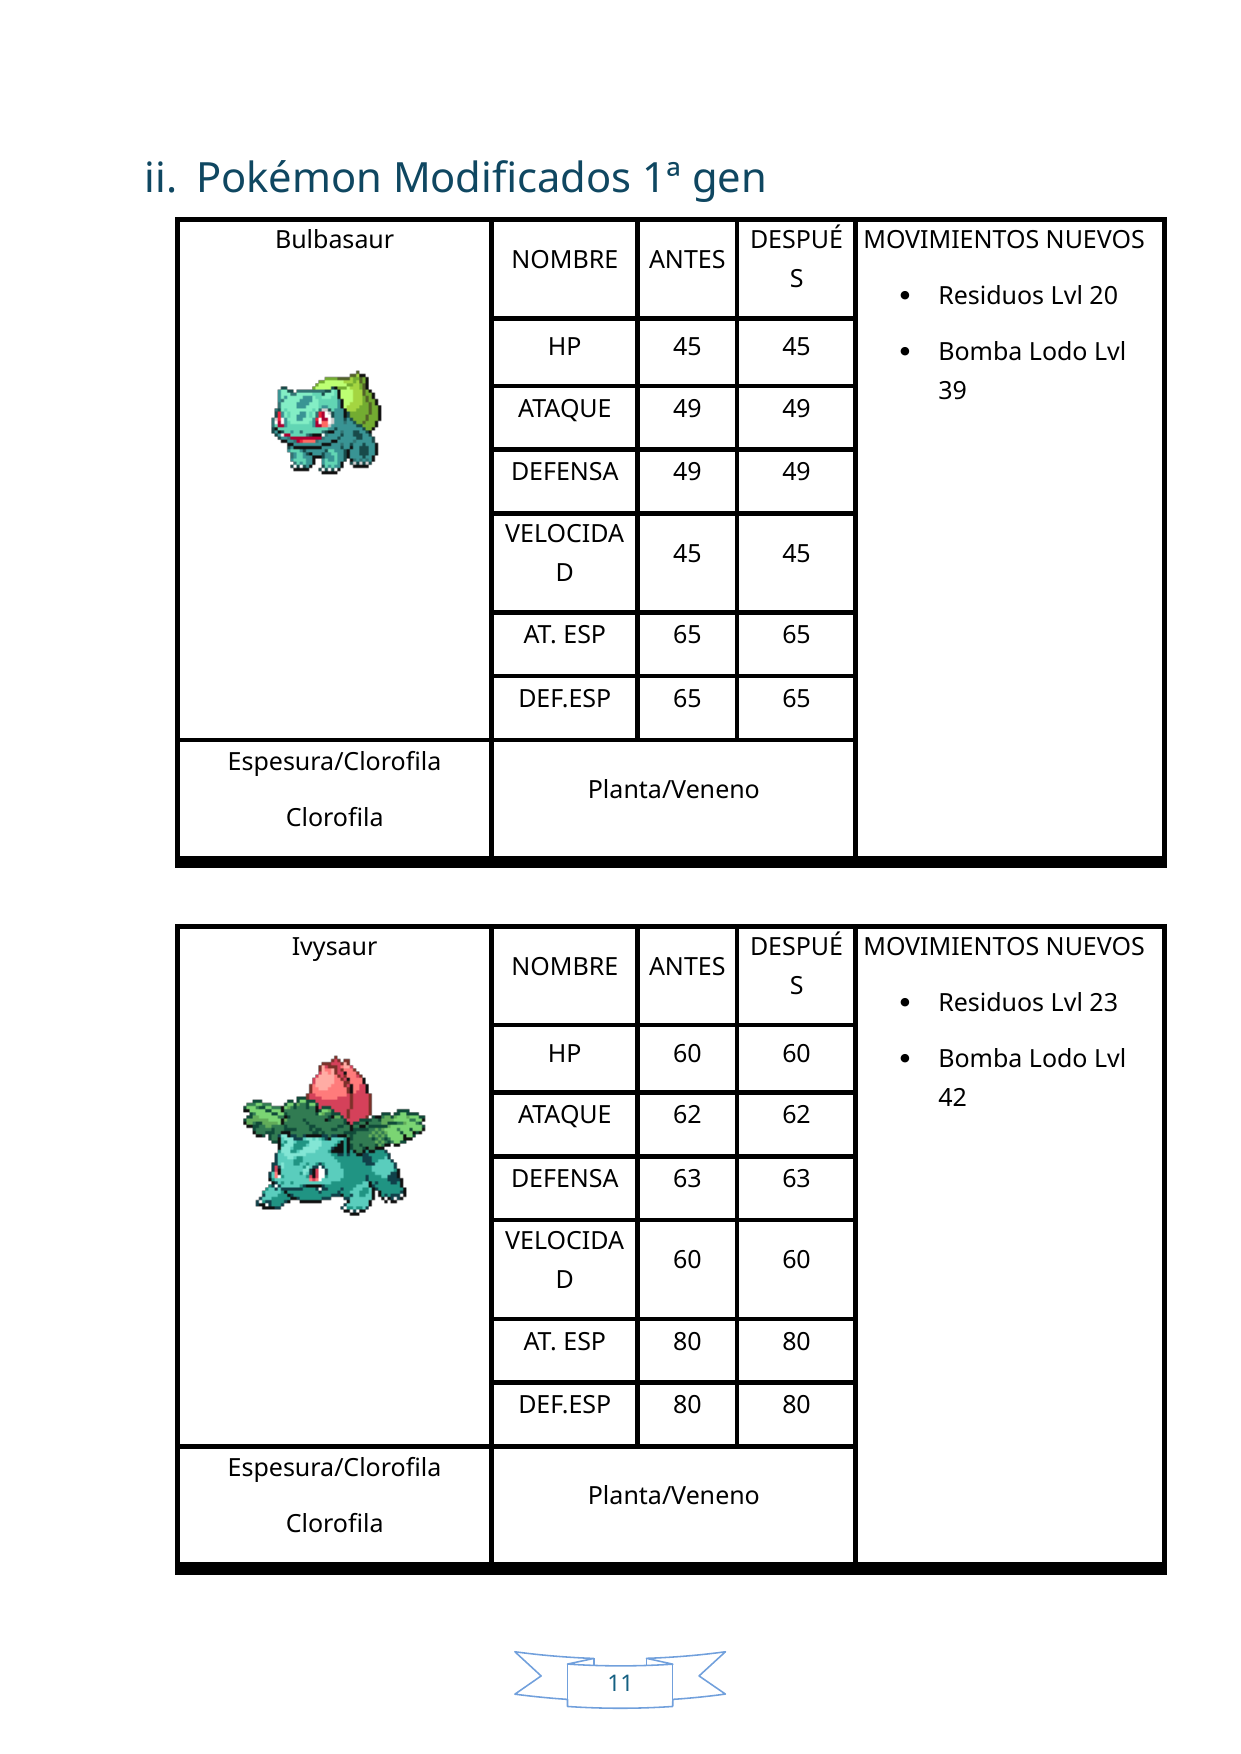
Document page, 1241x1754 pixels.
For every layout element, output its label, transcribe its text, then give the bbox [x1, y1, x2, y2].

table_cell 65 [640, 615, 735, 674]
table_cell 80 [739, 1321, 853, 1380]
table_cell 49 [640, 388, 735, 447]
table_header NOMBRE [494, 929, 635, 1023]
table_cell 62 [640, 1095, 735, 1154]
table_header MOVIMIENTOS NUEVOS Residuos Lvl 20 Bomba Lodo Lvl 39 [858, 222, 1162, 856]
table_cell DEFENSA [494, 1159, 635, 1218]
table_cell Planta/Veneno [494, 1449, 853, 1562]
table_cell DEF.ESP [494, 678, 635, 737]
table_cell ATAQUE [494, 388, 635, 447]
table_cell 65 [739, 678, 853, 737]
table_cell 80 [640, 1321, 735, 1380]
table_header NOMBRE [494, 222, 635, 316]
table_cell Espesura/Clorofila Clorofila [180, 742, 489, 856]
table_header Bulbasaur [180, 222, 489, 737]
table_cell 49 [640, 452, 735, 511]
table_cell 60 [739, 1027, 853, 1090]
table_cell 63 [739, 1159, 853, 1218]
table_cell Espesura/Clorofila Clorofila [180, 1449, 489, 1562]
picture [184, 984, 485, 1285]
table_cell 65 [739, 615, 853, 674]
table_cell ATAQUE [494, 1095, 635, 1154]
text Pokémon Modificados 1ª gen [177, 148, 1063, 204]
table_cell VELOCIDAD [494, 1222, 635, 1317]
table_header ANTES [640, 222, 735, 316]
table_cell 49 [739, 388, 853, 447]
table_cell 63 [640, 1159, 735, 1218]
table_cell AT. ESP [494, 1321, 635, 1380]
table_cell VELOCIDAD [494, 516, 635, 610]
table_header Ivysaur [180, 929, 489, 1444]
table_cell 49 [739, 452, 853, 511]
table_cell HP [494, 1027, 635, 1090]
table_cell HP [494, 321, 635, 383]
table_cell DEF.ESP [494, 1385, 635, 1444]
table_cell 45 [640, 516, 735, 610]
table_header MOVIMIENTOS NUEVOS Residuos Lvl 23 Bomba Lodo Lvl 42 [858, 929, 1162, 1562]
table_header ANTES [640, 929, 735, 1023]
table_cell 60 [640, 1222, 735, 1317]
table_cell Planta/Veneno [494, 742, 853, 856]
table_header DESPUÉS [739, 929, 853, 1023]
table_cell 45 [739, 516, 853, 610]
table_header DESPUÉS [739, 222, 853, 316]
table_cell 60 [640, 1027, 735, 1090]
table_cell 65 [640, 678, 735, 737]
table_cell 60 [739, 1222, 853, 1317]
picture [184, 277, 485, 578]
table_cell 62 [739, 1095, 853, 1154]
table_cell 45 [739, 321, 853, 383]
table_cell 80 [640, 1385, 735, 1444]
table_cell 45 [640, 321, 735, 383]
table_cell DEFENSA [494, 452, 635, 511]
table_cell AT. ESP [494, 615, 635, 674]
table_cell 80 [739, 1385, 853, 1444]
